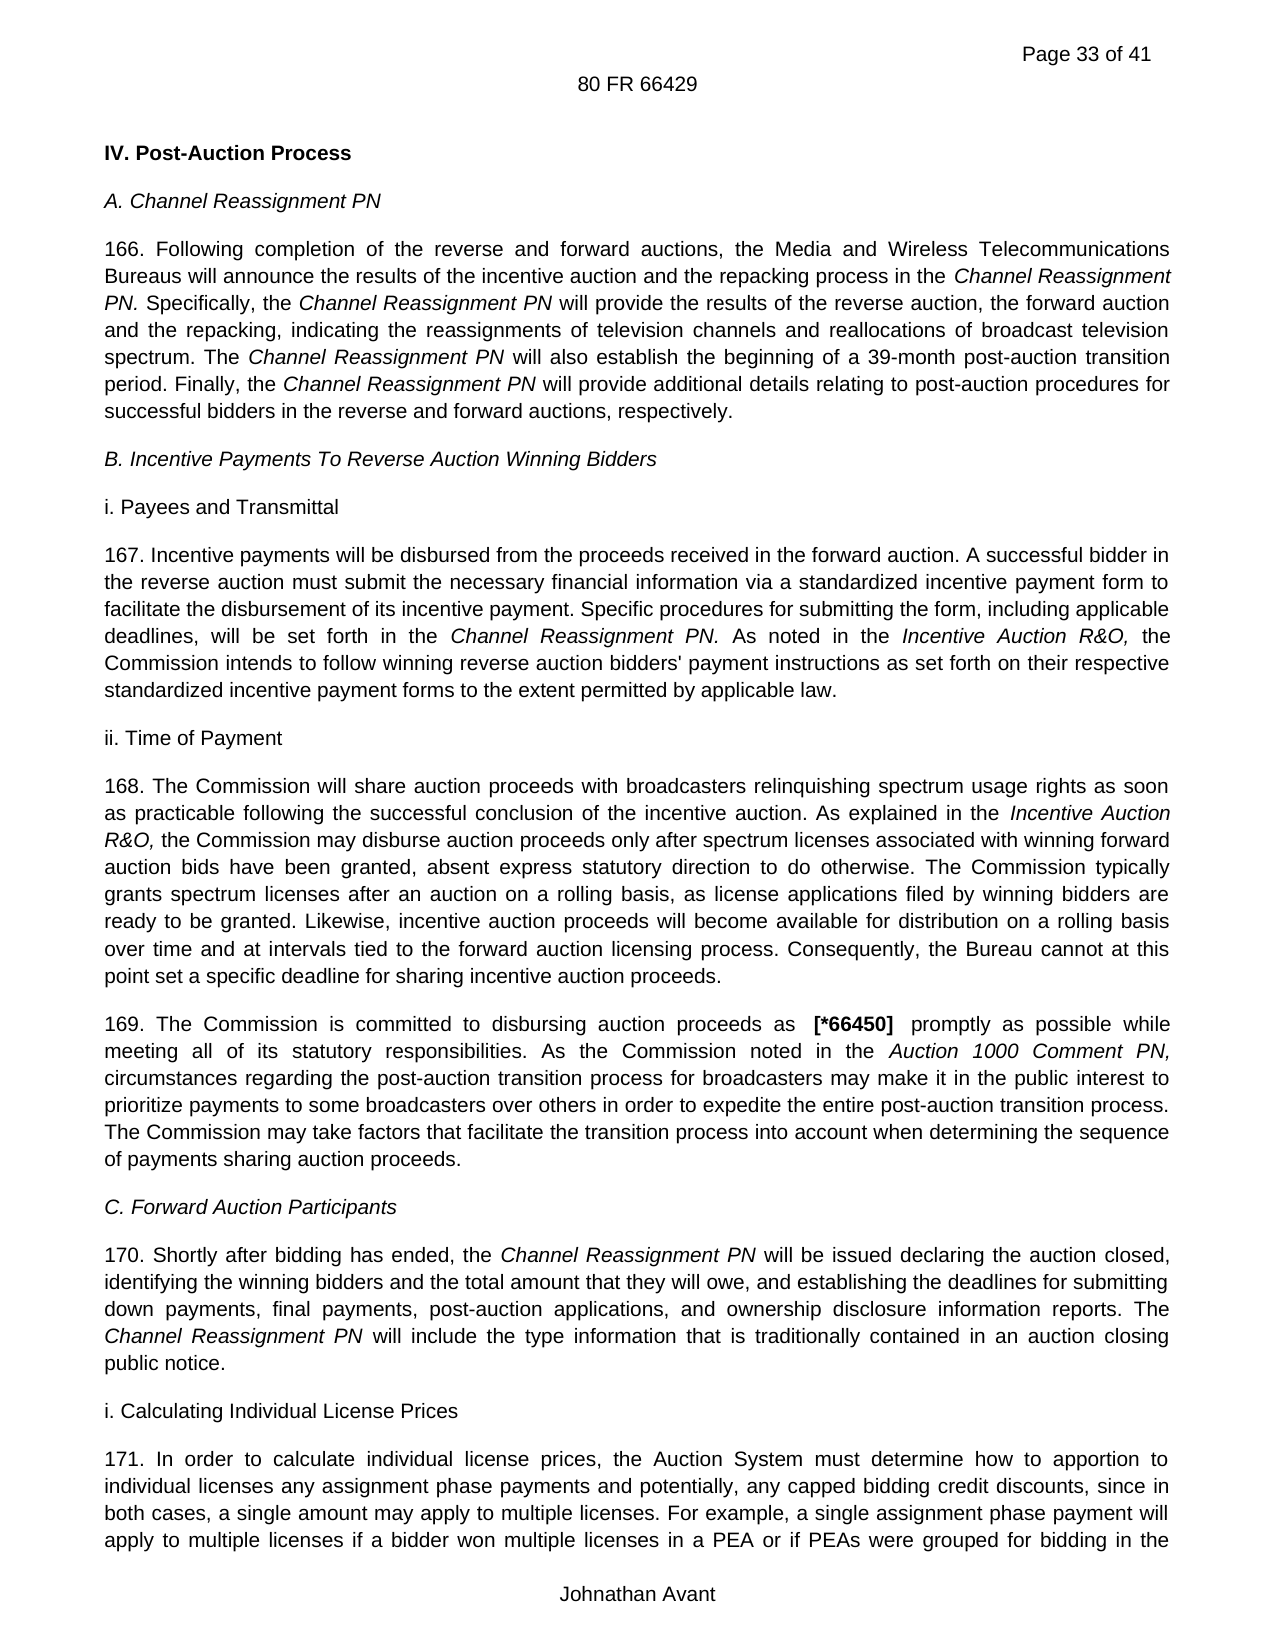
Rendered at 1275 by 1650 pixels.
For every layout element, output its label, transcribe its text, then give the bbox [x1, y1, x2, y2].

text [104, 1444, 1171, 1552]
text 170. Shortly after bidding has ended, the Channel Reassignment PN will be issued declaring the auction closed, identifying the winning bidders and the total amount that they will owe, and establishing the deadlines for submitting down payments, final payments, post-auction applications, and ownership disclosure information reports. The Channel Reassignment PN will include the type information that is traditionally contained in an auction closing public notice. [104, 1239, 1171, 1375]
text C. Forward Auction Participants [104, 1192, 1171, 1219]
text 168. The Commission will share auction proceeds with broadcasters relinquishing spectrum usage rights as soon as practicable following the successful conclusion of the incentive auction. As explained in the Incentive Auction R&O, the Commission may disburse auction proceeds only after spectrum licenses associated with winning forward auction bids have been granted, absent express statutory direction to do otherwise. The Commission typically grants spectrum licenses after an auction on a rolling basis, as license applications filed by winning bidders are ready to be granted. Likewise, incentive auction proceeds will become available for distribution on a rolling basis over time and at intervals tied to the forward auction licensing process. Consequently, the Bureau cannot at this point set a specific deadline for sharing incentive auction proceeds. [104, 771, 1171, 987]
text A. Channel Reassignment PN [104, 185, 1171, 212]
text i. Calculating Individual License Prices [104, 1396, 1171, 1423]
text B. Incentive Payments To Reverse Auction Winning Bidders [104, 444, 1171, 471]
text IV. Post-Auction Process [104, 137, 1171, 164]
text i. Payees and Transmittal [104, 492, 1171, 519]
text 167. Incentive payments will be disbursed from the proceeds received in the forward auction. A successful bidder in the reverse auction must submit the necessary financial information via a standardized incentive payment form to facilitate the disbursement of its incentive payment. Specific procedures for submitting the form, including applicable deadlines, will be set forth in the Channel Reassignment PN. As noted in the Incentive Auction R&O, the Commission intends to follow winning reverse auction bidders' payment instructions as set forth on their respective standardized incentive payment forms to the extent permitted by applicable law. [104, 539, 1171, 702]
text ii. Time of Payment [104, 723, 1171, 750]
text 169. The Commission is committed to disbursing auction proceeds as [*66450] promptly as possible while meeting all of its statutory responsibilities. As the Commission noted in the Auction 1000 Comment PN, circumstances regarding the post-auction transition process for broadcasters may make it in the public interest to prioritize payments to some broadcasters over others in order to expedite the entire post-auction transition process. The Commission may take factors that facilitate the transition process into account when determining the sequence of payments sharing auction proceeds. [104, 1008, 1171, 1171]
text 166. Following completion of the reverse and forward auctions, the Media and Wireless Telecommunications Bureaus will announce the results of the incentive auction and the repacking process in the Channel Reassignment PN. Specifically, the Channel Reassignment PN will provide the results of the reverse auction, the forward auction and the repacking, indicating the reassignments of television channels and reallocations of broadcast television spectrum. The Channel Reassignment PN will also establish the beginning of a 39-month post-auction transition period. Finally, the Channel Reassignment PN will provide additional details relating to post-auction procedures for successful bidders in the reverse and forward auctions, respectively. [104, 233, 1171, 423]
